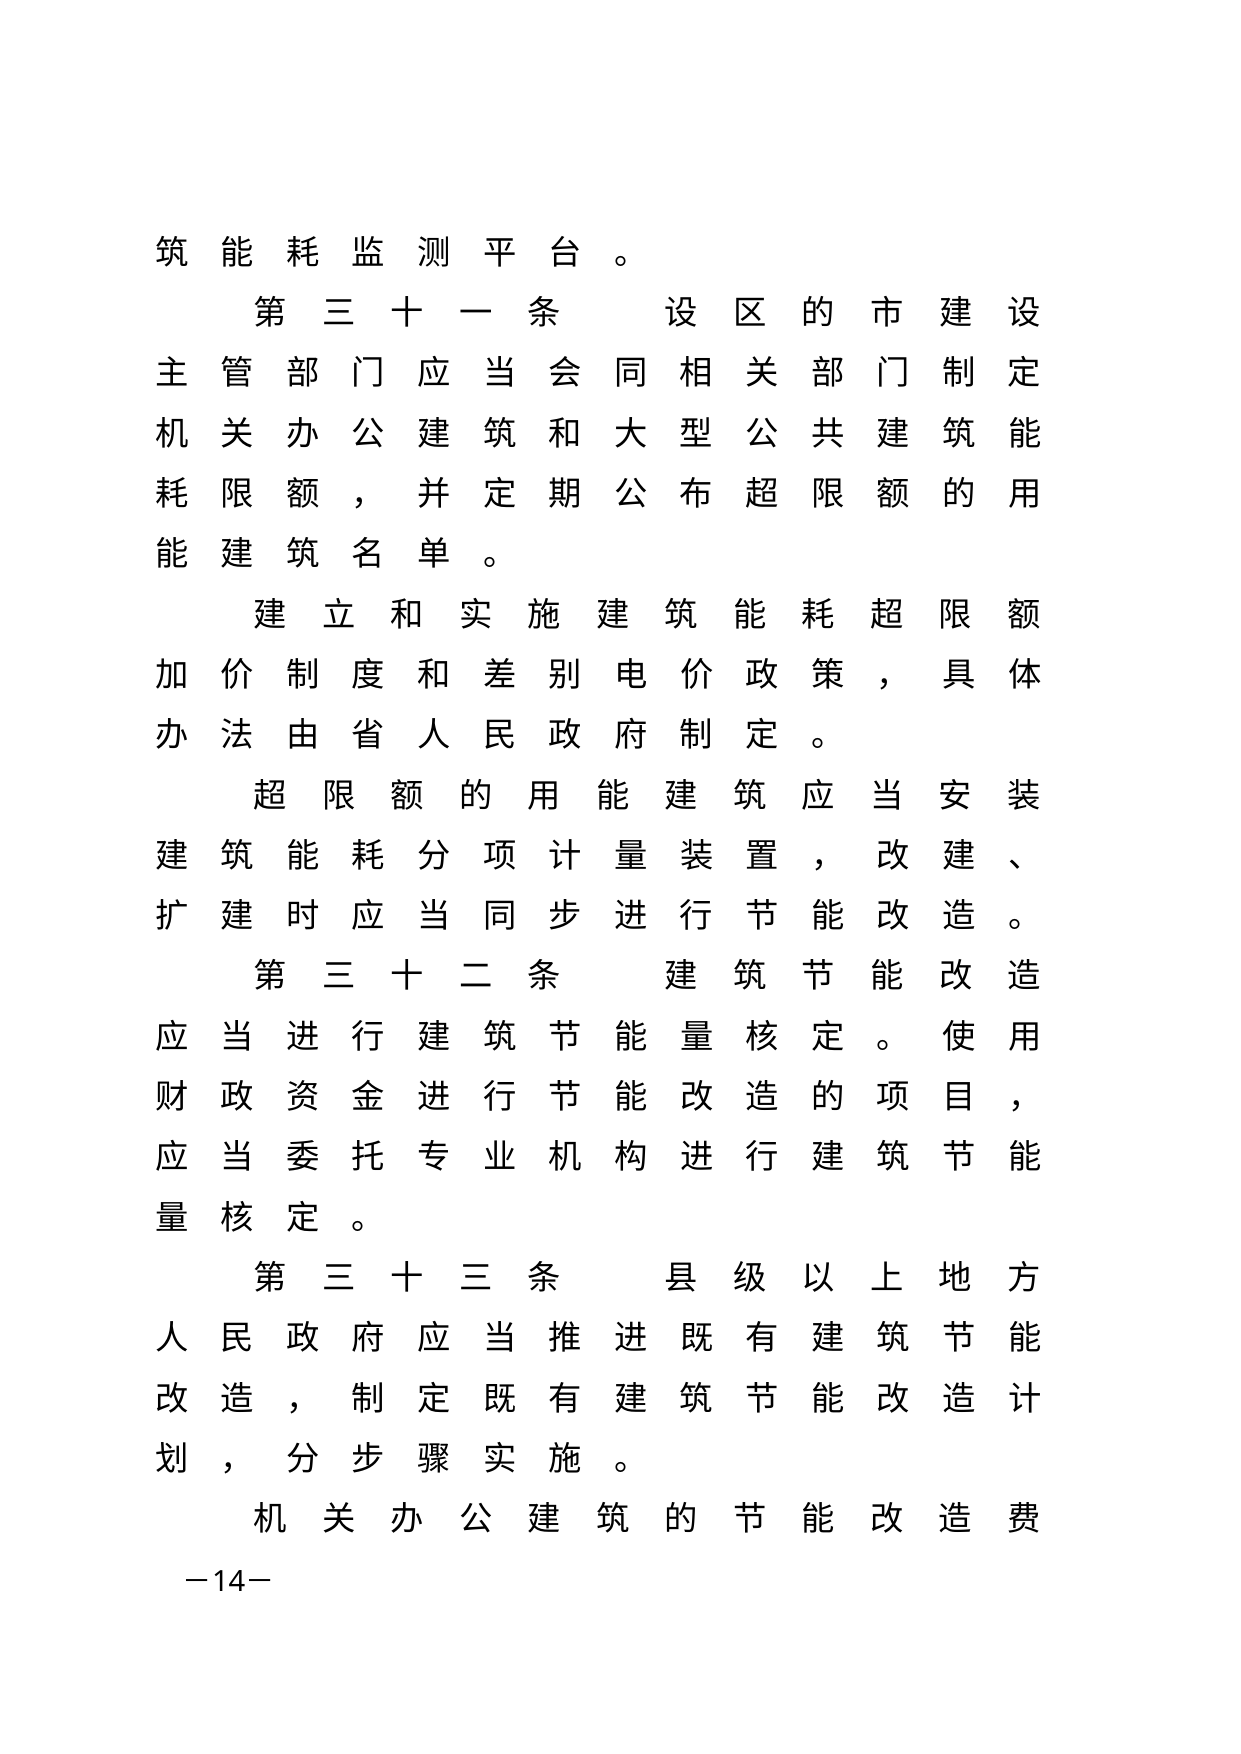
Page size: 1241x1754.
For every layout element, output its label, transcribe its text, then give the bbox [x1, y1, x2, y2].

text 机关办公建筑的节能改造费用，由县级以上地方人民政府纳入本级财政预算。 [155, 1486, 1073, 1546]
text 超限额的用能建筑应当安装建筑能耗分项计量装置，改建、扩建时应当同步进行节能改造。 [155, 762, 1073, 943]
text 建立和实施建筑能耗超限额加价制度和差别电价政策，具体办法由省人民政府制定。 [155, 581, 1073, 762]
text 第三十二条 建筑节能改造应当进行建筑节能量核定。使用财政资金进行节能改造的项目，应当委托专业机构进行建筑节能量核定。 [155, 943, 1073, 1245]
text 第三十条 机关办公建筑和大型公共建筑的所有权人或者使用权人应当按照有关规定开展能耗统计，并将结果报所在地建设主管部门。已经安装建筑能耗分项计量装置的，应当将所采集的能耗情况连续实时上传至市级建筑能耗监测平台。 [155, 219, 1073, 280]
text 第三十一条 设区的市建设主管部门应当会同相关部门制定机关办公建筑和大型公共建筑能耗限额，并定期公布超限额的用能建筑名单。 [155, 280, 1073, 581]
text 第三十三条 县级以上地方人民政府应当推进既有建筑节能改造，制定既有建筑节能改造计划，分步骤实施。 [155, 1245, 1073, 1486]
